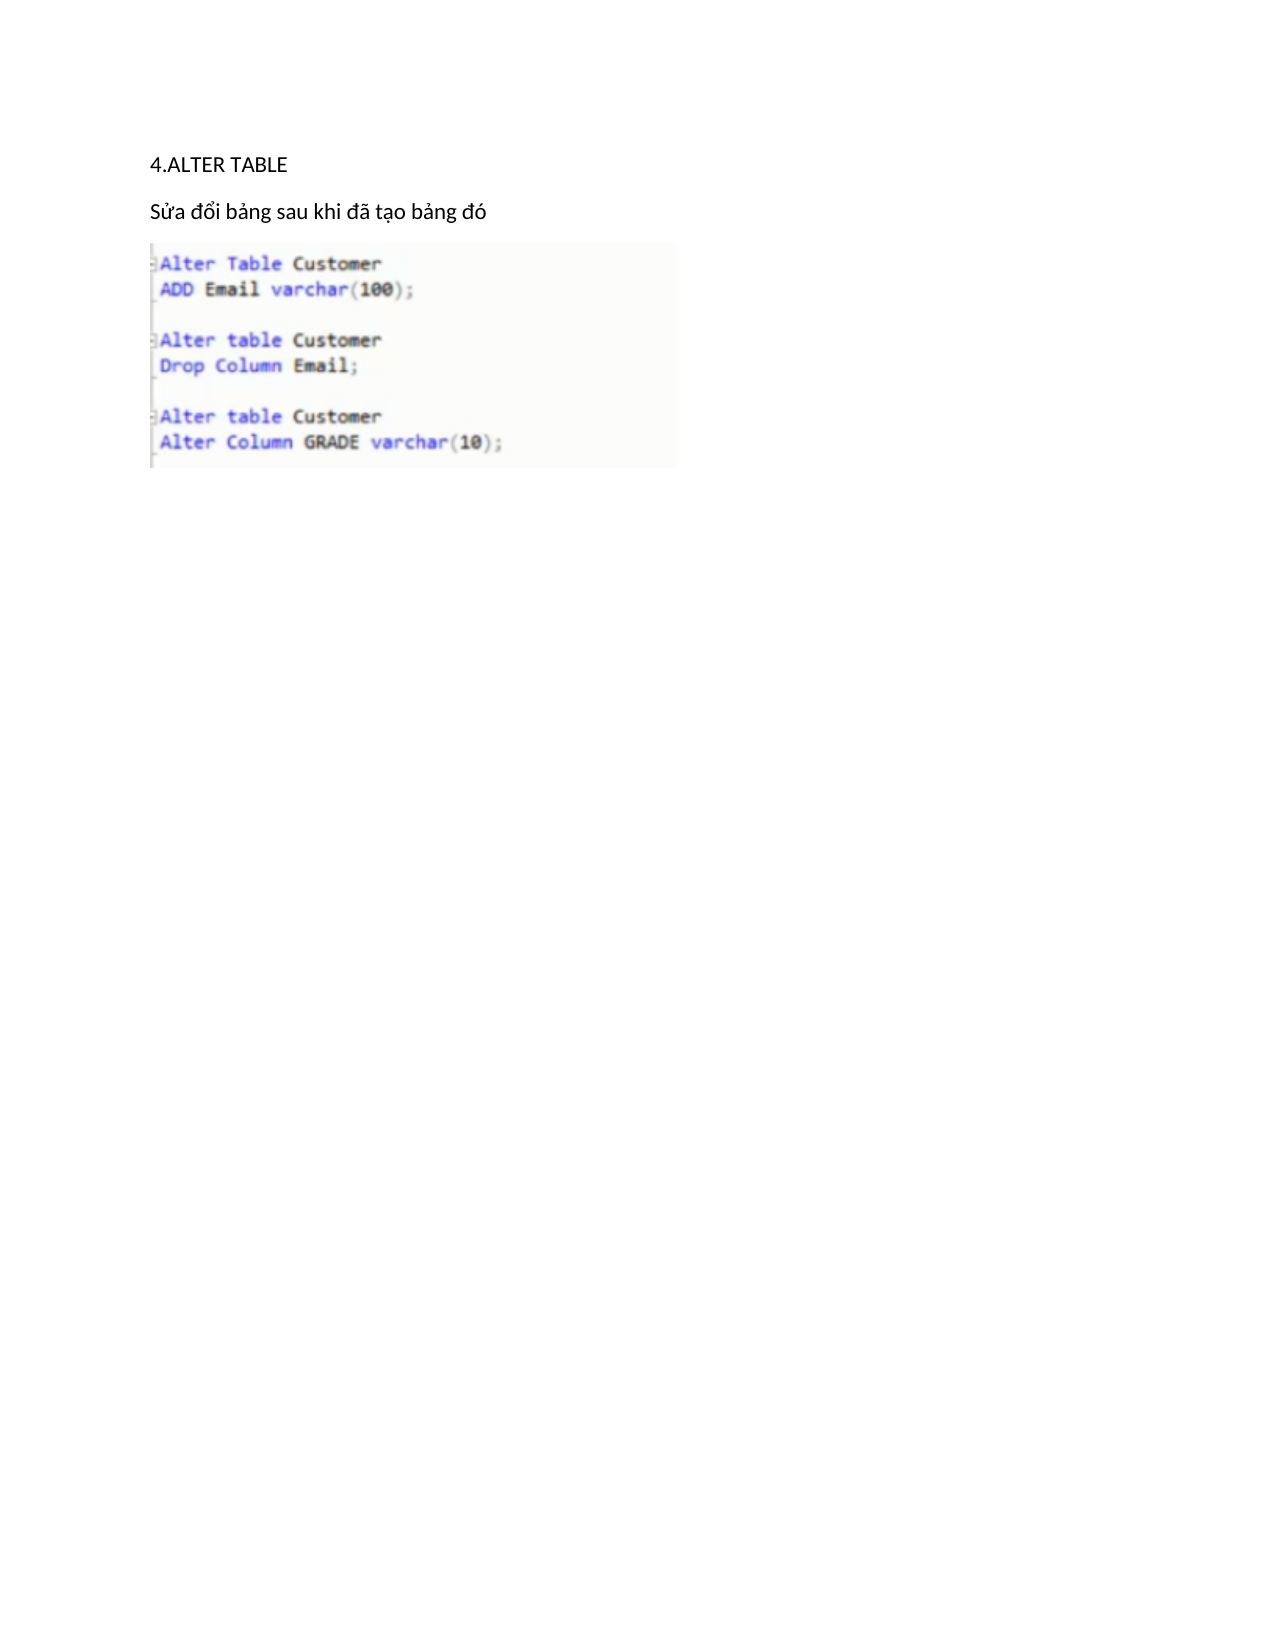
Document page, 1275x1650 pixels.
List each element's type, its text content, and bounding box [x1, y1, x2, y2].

text 4.ALTER TABLE [150, 150, 1125, 178]
text Sửa đổi bảng sau khi đã tạo bảng đó [150, 197, 1125, 225]
picture [150, 243, 679, 468]
